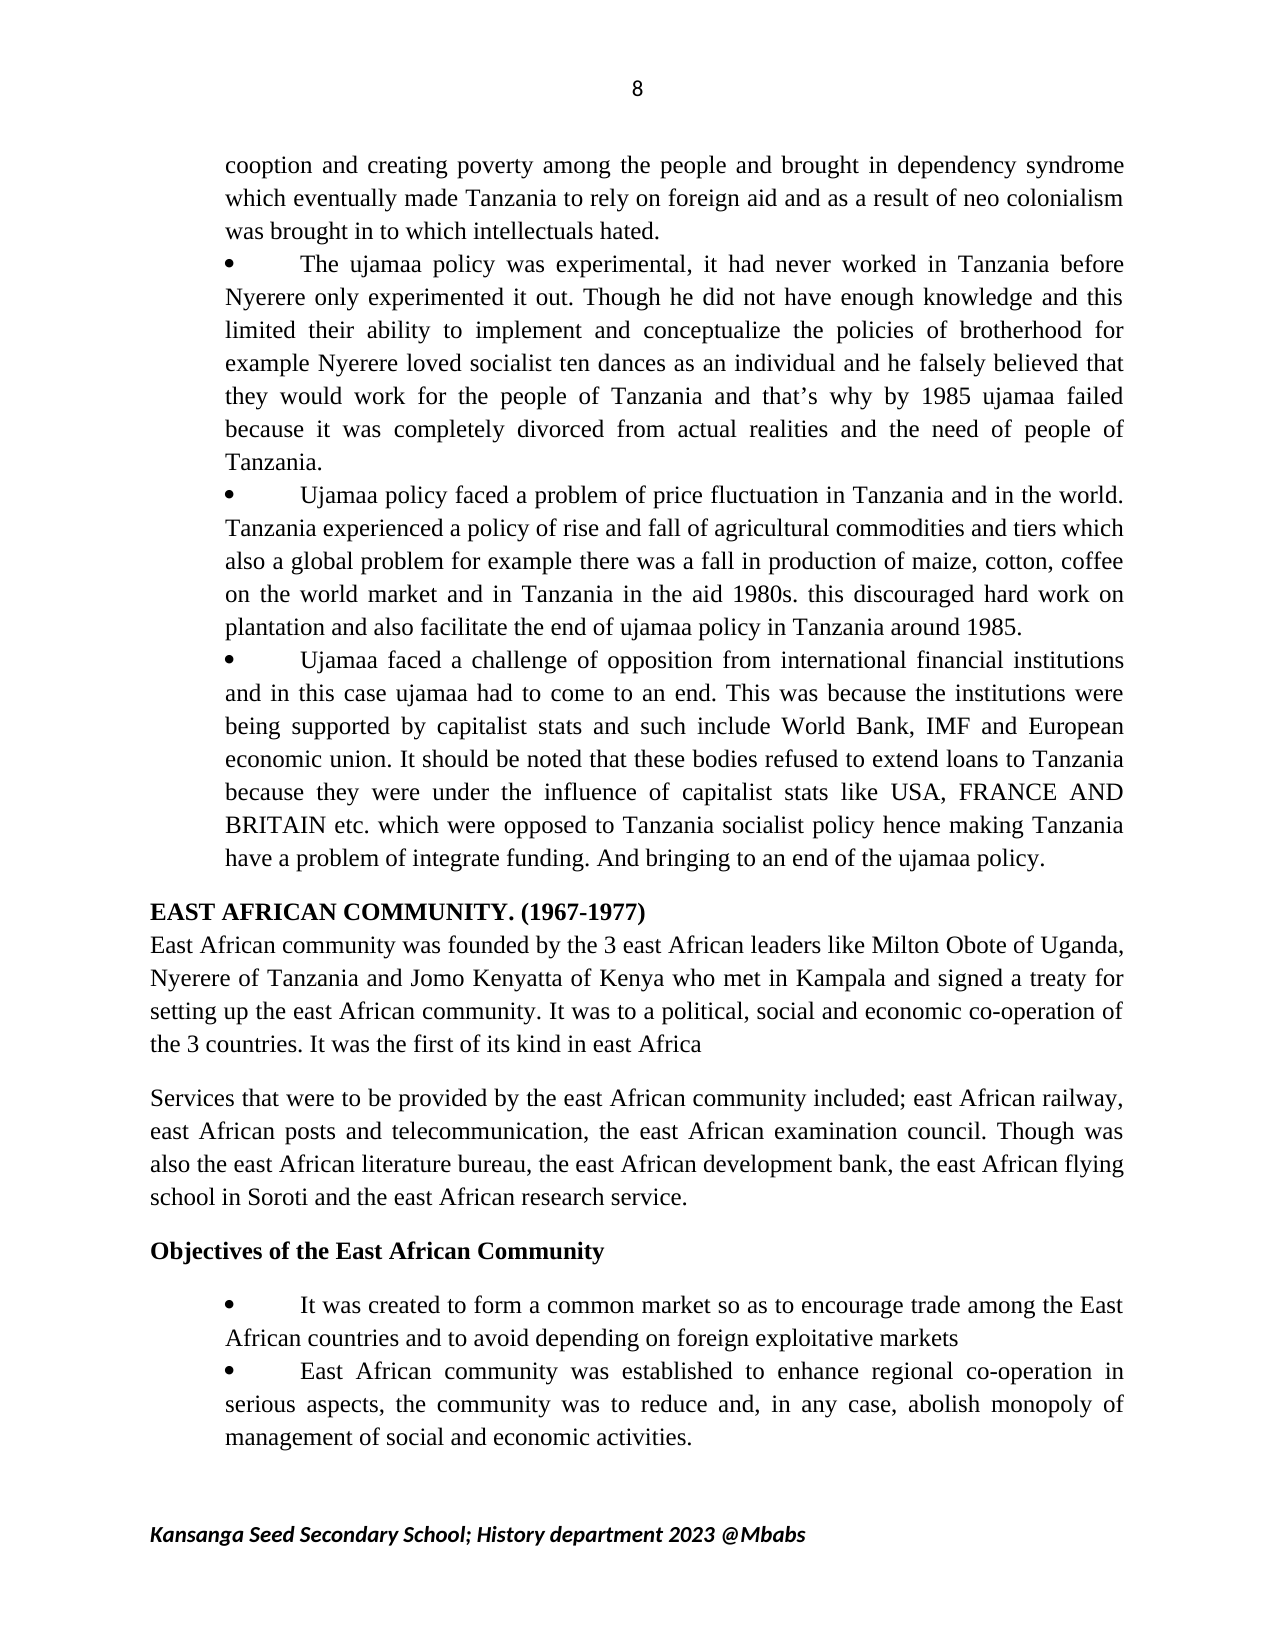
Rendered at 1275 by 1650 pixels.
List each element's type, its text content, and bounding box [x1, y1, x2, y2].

list Ujamaa faced a challenge of opposition from international financial institutions and in this case ujamaa had to come to an end. This was because the institutions were being supported by capitalist stats and such include World Bank, IMF and European economic union. It should be noted that these bodies refused to extend loans to Tanzania because they were under the influence of capitalist stats like USA, FRANCE AND BRITAIN etc. which were opposed to Tanzania socialist policy hence making Tanzania have a problem of integrate funding. And bringing to an end of the ujamaa policy. [225, 645, 1125, 872]
subtitle EAST AFRICAN COMMUNITY. (1967-1977) [150, 897, 1125, 926]
text East African community was founded by the 3 east African leaders like Milton Obote of Uganda, Nyerere of Tanzania and Jomo Kenyatta of Kenya who met in Kampala and signed a treaty for setting up the east African community. It was to a political, social and economic co-operation of the 3 countries. It was the first of its kind in east Africa [150, 930, 1125, 1058]
list East African community was established to enhance regional co-operation in serious aspects, the community was to reduce and, in any case, abolish monopoly of management of social and economic activities. [225, 1356, 1125, 1451]
list It was created to form a common market so as to encourage trade among the East African countries and to avoid depending on foreign exploitative markets [225, 1290, 1125, 1352]
text Objectives of the East African Community [150, 1236, 1125, 1265]
list Ujamaa policy faced a problem of price fluctuation in Tanzania and in the world. Tanzania experienced a policy of rise and fall of agricultural commodities and tiers which also a global problem for example there was a fall in production of maize, cotton, coffee on the world market and in Tanzania in the aid 1980s. this discouraged hard work on plantation and also facilitate the end of ujamaa policy in Tanzania around 1985. [225, 480, 1125, 641]
list The ujamaa policy was experimental, it had never worked in Tanzania before Nyerere only experimented it out. Though he did not have enough knowledge and this limited their ability to implement and conceptualize the policies of brotherhood for example Nyerere loved socialist ten dances as an individual and he falsely believed that they would work for the people of Tanzania and that’s why by 1985 ujamaa failed because it was completely divorced from actual realities and the need of people of Tanzania. [225, 249, 1125, 476]
text Services that were to be provided by the east African community included; east African railway, east African posts and telecommunication, the east African examination council. Though was also the east African literature bureau, the east African development bank, the east African flying school in Soroti and the east African research service. [150, 1083, 1125, 1211]
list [225, 150, 1125, 245]
